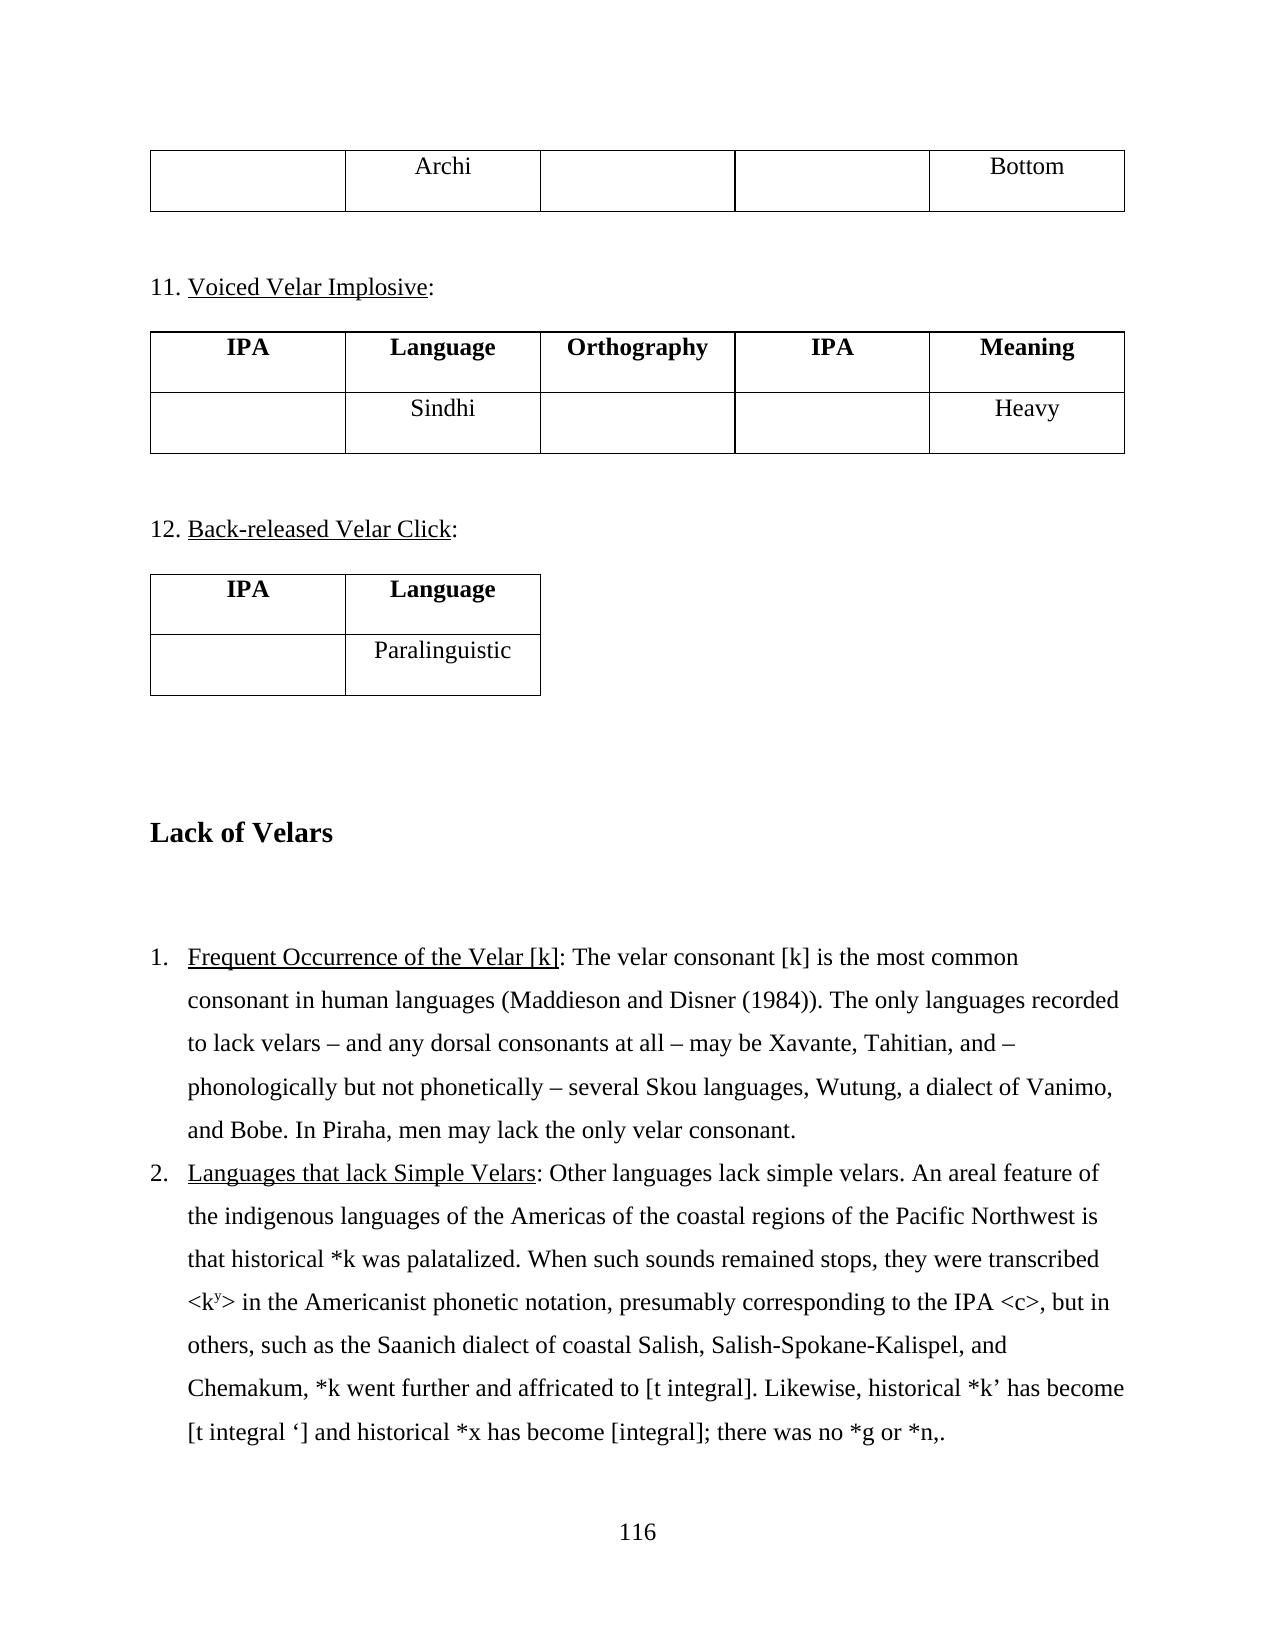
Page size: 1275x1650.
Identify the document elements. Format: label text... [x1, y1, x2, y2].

table_cell [151, 151, 345, 211]
table_header IPA [151, 333, 345, 392]
table_cell [736, 151, 929, 211]
table_header IPA [151, 575, 345, 634]
table_cell [151, 393, 345, 453]
table_header Language [346, 333, 540, 392]
table_cell Bottom [930, 151, 1124, 211]
table_cell Paralinguistic [346, 635, 540, 695]
table_header Orthography [541, 333, 734, 392]
text Lack of Velars [150, 816, 1125, 849]
table_cell Sindhi [346, 393, 540, 453]
table_header Language [346, 575, 540, 634]
table_cell [736, 393, 929, 453]
table_cell [541, 393, 734, 453]
table_cell [541, 151, 734, 211]
list Languages that lack Simple Velars: Other languages lack simple velars. An areal feature of the indigenous languages of the Americas of the coastal regions of the Pacific Northwest is that historical *k was palatalized. When such sounds remained stops, they were transcribed <ky> in the Americanist phonetic notation, presumably corresponding to the IPA <c>, but in others, such as the Saanich dialect of coastal Salish, Salish-Spokane-Kalispel, and Chemakum, *k went further and affricated to [t integral]. Likewise, historical *k’ has become [t integral ‘] and historical *x has become [integral]; there was no *g or *n,. [150, 1158, 1125, 1445]
list Frequent Occurrence of the Velar [k]: The velar consonant [k] is the most common consonant in human languages (Maddieson and Disner (1984)). The only languages recorded to lack velars – and any dorsal consonants at all – may be Xavante, Tahitian, and – phonologically but not phonetically – several Skou languages, Wutung, a dialect of Vanimo, and Bobe. In Piraha, men may lack the only velar consonant. [150, 942, 1125, 1143]
table_cell Archi [346, 151, 540, 211]
table_header IPA [736, 333, 929, 392]
table_cell [151, 635, 345, 695]
table_cell Heavy [930, 393, 1124, 453]
list Back-released Velar Click: [150, 514, 1125, 542]
list Voiced Velar Implosive: [150, 272, 1125, 300]
table_header Meaning [930, 333, 1124, 392]
